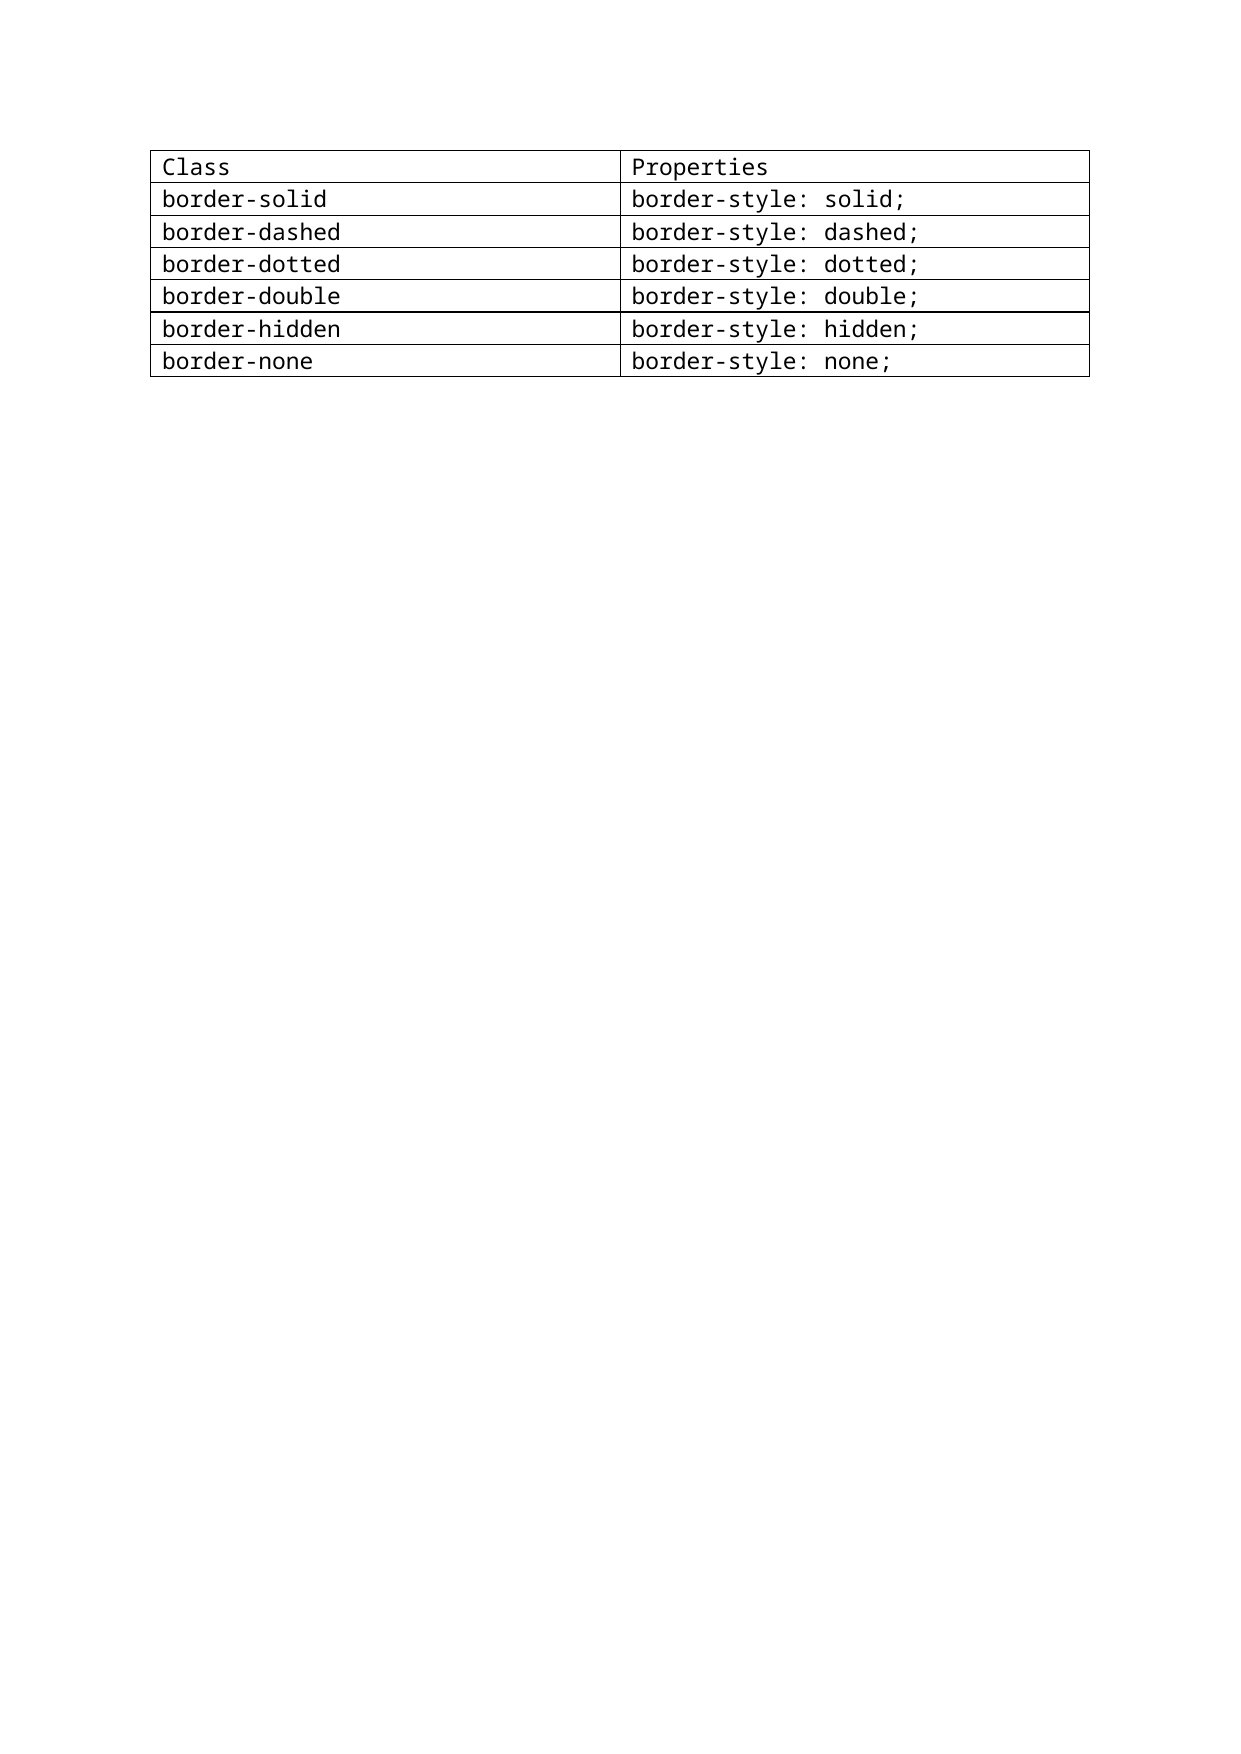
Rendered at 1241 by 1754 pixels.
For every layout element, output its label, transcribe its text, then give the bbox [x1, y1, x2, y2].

table_header Class [151, 151, 620, 182]
table_header Properties [621, 151, 1089, 182]
table_cell border-solid [151, 183, 620, 214]
table_cell border-style: solid; [621, 183, 1089, 214]
table_cell border-dashed [151, 216, 620, 247]
table_cell border-style: dotted; [621, 248, 1089, 279]
table_cell border-style: dashed; [621, 216, 1089, 247]
table_cell border-dotted [151, 248, 620, 279]
table_cell border-style: none; [621, 345, 1089, 376]
table_cell border-none [151, 345, 620, 376]
table_cell border-style: hidden; [621, 313, 1089, 344]
table_cell border-hidden [151, 313, 620, 344]
table_cell border-double [151, 280, 620, 311]
table_cell border-style: double; [621, 280, 1089, 311]
